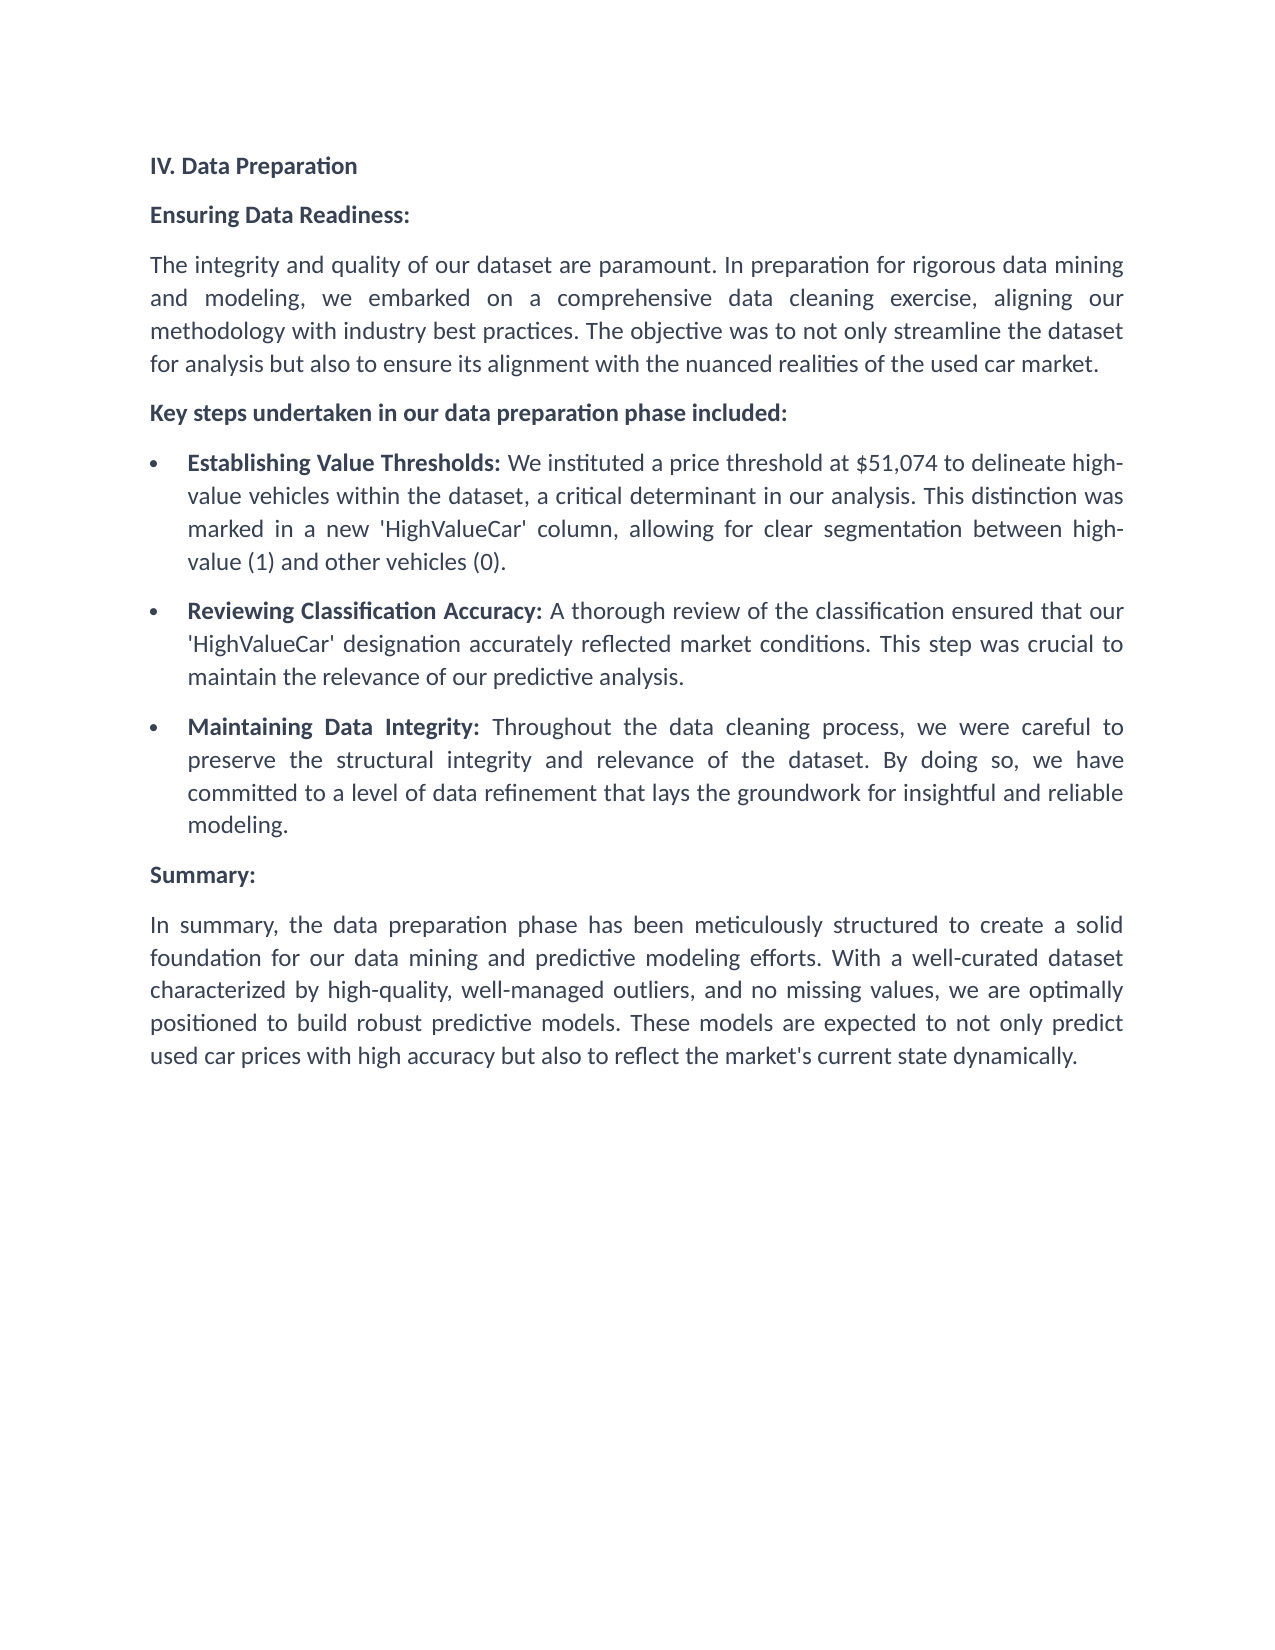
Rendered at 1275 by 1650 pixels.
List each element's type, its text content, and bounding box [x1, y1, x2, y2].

list Maintaining Data Integrity: Throughout the data cleaning process, we were careful to preserve the structural integrity and relevance of the dataset. By doing so, we have committed to a level of data refinement that lays the groundwork for insightful and reliable modeling. [150, 711, 1125, 840]
text Key steps undertaken in our data preparation phase included: [150, 397, 1125, 428]
text The integrity and quality of our dataset are paramount. In preparation for rigorous data mining and modeling, we embarked on a comprehensive data cleaning exercise, aligning our methodology with industry best practices. The objective was to not only streamline the dataset for analysis but also to ensure its alignment with the nuanced realities of the used car market. [150, 249, 1125, 378]
text IV. Data Preparation [150, 150, 1125, 181]
text In summary, the data preparation phase has been meticulously structured to create a solid foundation for our data mining and predictive modeling efforts. With a well-curated dataset characterized by high-quality, well-managed outliers, and no missing values, we are optimally positioned to build robust predictive models. These models are expected to not only predict used car prices with high accuracy but also to reflect the market's current state dynamically. [150, 909, 1125, 1071]
list Establishing Value Thresholds: We instituted a price threshold at $51,074 to delineate high-value vehicles within the dataset, a critical determinant in our analysis. This distinction was marked in a new 'HighValueCar' column, allowing for clear segmentation between high-value (1) and other vehicles (0). [150, 447, 1125, 576]
list Reviewing Classification Accuracy: A thorough review of the classification ensured that our 'HighValueCar' designation accurately reflected market conditions. This step was crucial to maintain the relevance of our predictive analysis. [150, 595, 1125, 692]
text Summary: [150, 859, 1125, 890]
text Ensuring Data Readiness: [150, 199, 1125, 230]
